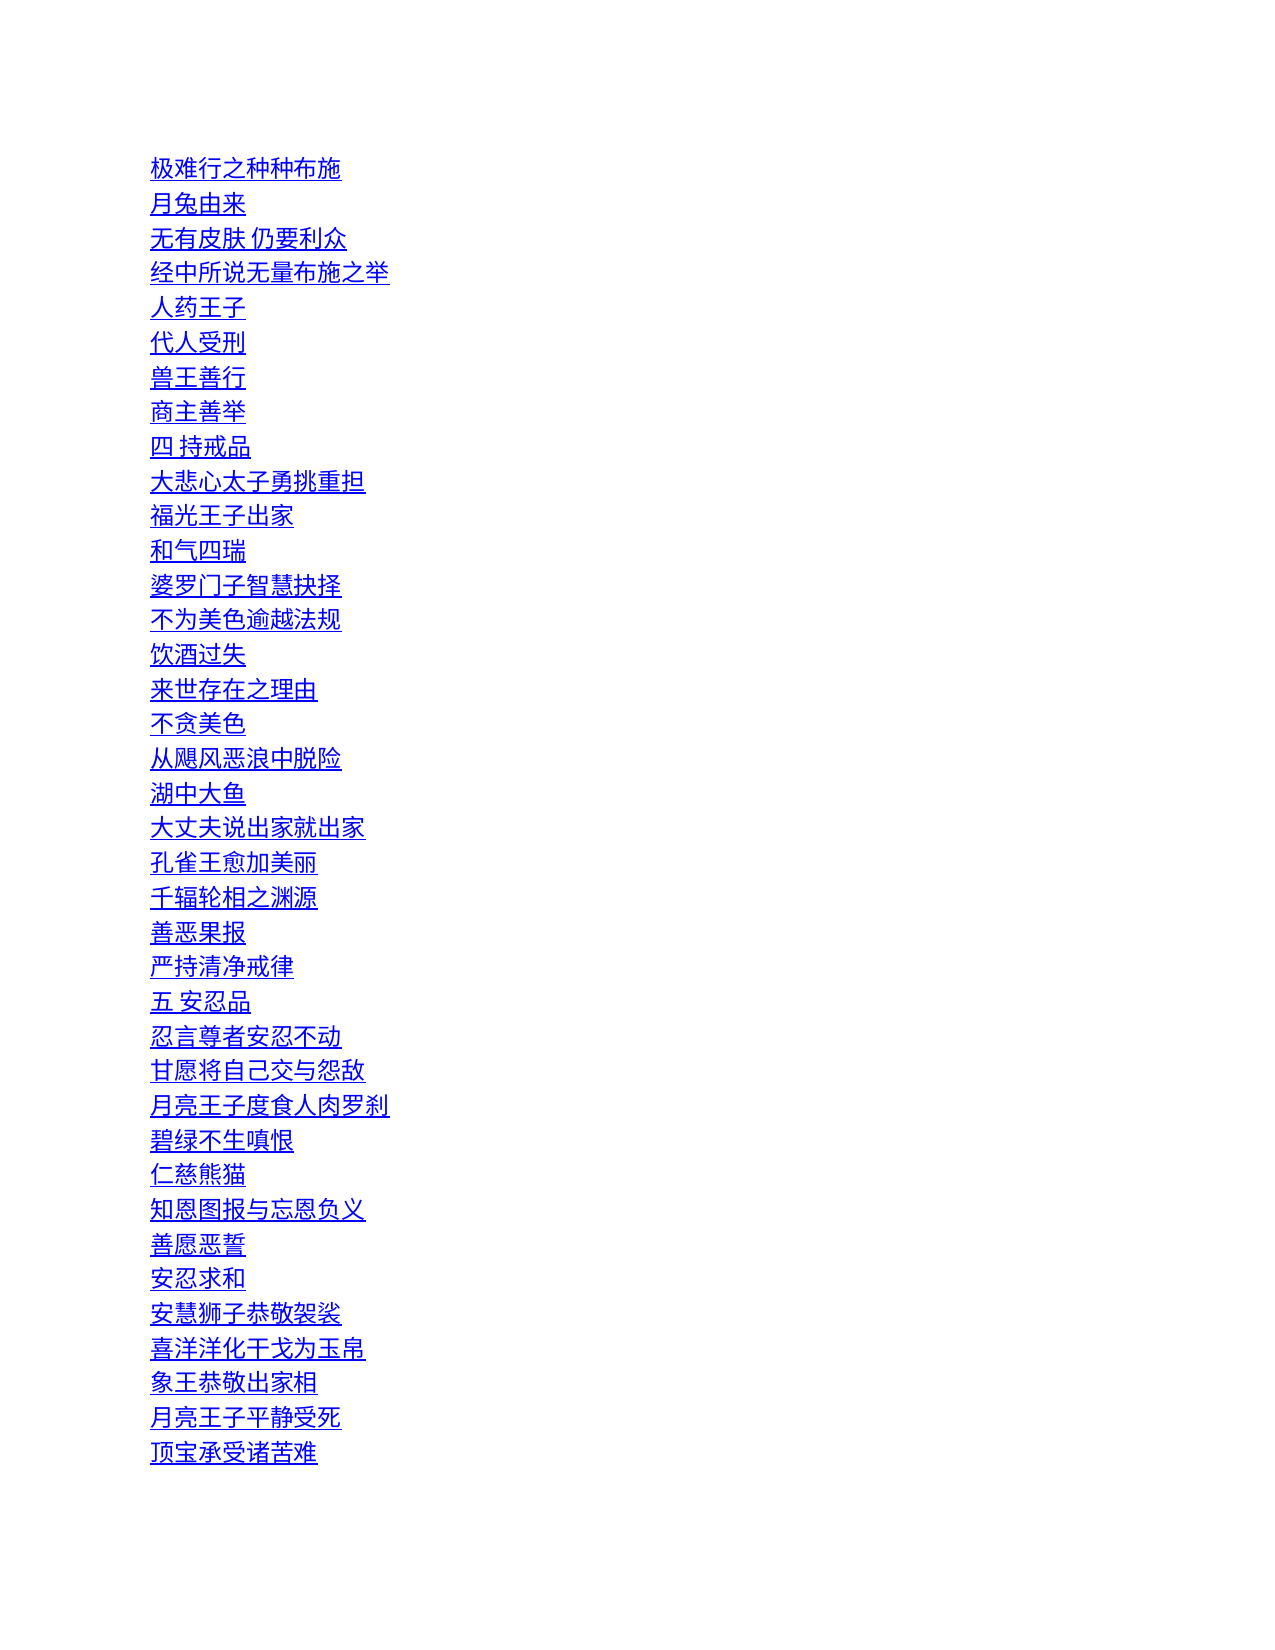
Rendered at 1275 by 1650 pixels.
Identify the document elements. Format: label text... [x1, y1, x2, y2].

text 月亮王子平静受死 [150, 1399, 1125, 1433]
text 不贪美色 [150, 705, 1125, 740]
text 善恶果报 [150, 913, 1125, 948]
text 代人受刑 [150, 323, 1125, 358]
text 四 持戒品 [150, 427, 1125, 462]
text 仁慈熊猫 [150, 1156, 1125, 1191]
text 孔雀王愈加美丽 [150, 844, 1125, 878]
text 从飓风恶浪中脱险 [150, 740, 1125, 774]
text 经中所说无量布施之举 [150, 254, 1125, 289]
text 来世存在之理由 [150, 670, 1125, 705]
text 安忍求和 [150, 1260, 1125, 1295]
text 严持清净戒律 [150, 948, 1125, 982]
text 湖中大鱼 [150, 774, 1125, 809]
text 甘愿将自己交与怨敌 [150, 1052, 1125, 1087]
text 善愿恶誓 [150, 1225, 1125, 1260]
text 安慧狮子恭敬袈裟 [150, 1295, 1125, 1329]
text 忍言尊者安忍不动 [150, 1017, 1125, 1052]
text 大悲心太子勇挑重担 [150, 462, 1125, 497]
text 人药王子 [150, 289, 1125, 323]
text 喜洋洋化干戈为玉帛 [150, 1329, 1125, 1364]
text 五 安忍品 [150, 982, 1125, 1017]
text 兽王善行 [150, 358, 1125, 393]
text 千辐轮相之渊源 [150, 878, 1125, 913]
text 顶宝承受诸苦难 [150, 1433, 1125, 1468]
text 无有皮肤 仍要利众 [150, 219, 1125, 254]
text 极难行之种种布施 [150, 150, 1125, 185]
text 福光王子出家 [150, 497, 1125, 532]
text 商主善举 [150, 393, 1125, 427]
text 不为美色逾越法规 [150, 601, 1125, 636]
text 月兔由来 [150, 185, 1125, 219]
text 碧绿不生嗔恨 [150, 1121, 1125, 1156]
text 大丈夫说出家就出家 [150, 809, 1125, 844]
text 知恩图报与忘恩负义 [150, 1191, 1125, 1225]
text 饮酒过失 [150, 636, 1125, 670]
text 婆罗门子智慧抉择 [150, 566, 1125, 601]
text 象王恭敬出家相 [150, 1364, 1125, 1399]
text 和气四瑞 [150, 532, 1125, 566]
text 月亮王子度食人肉罗刹 [150, 1087, 1125, 1121]
